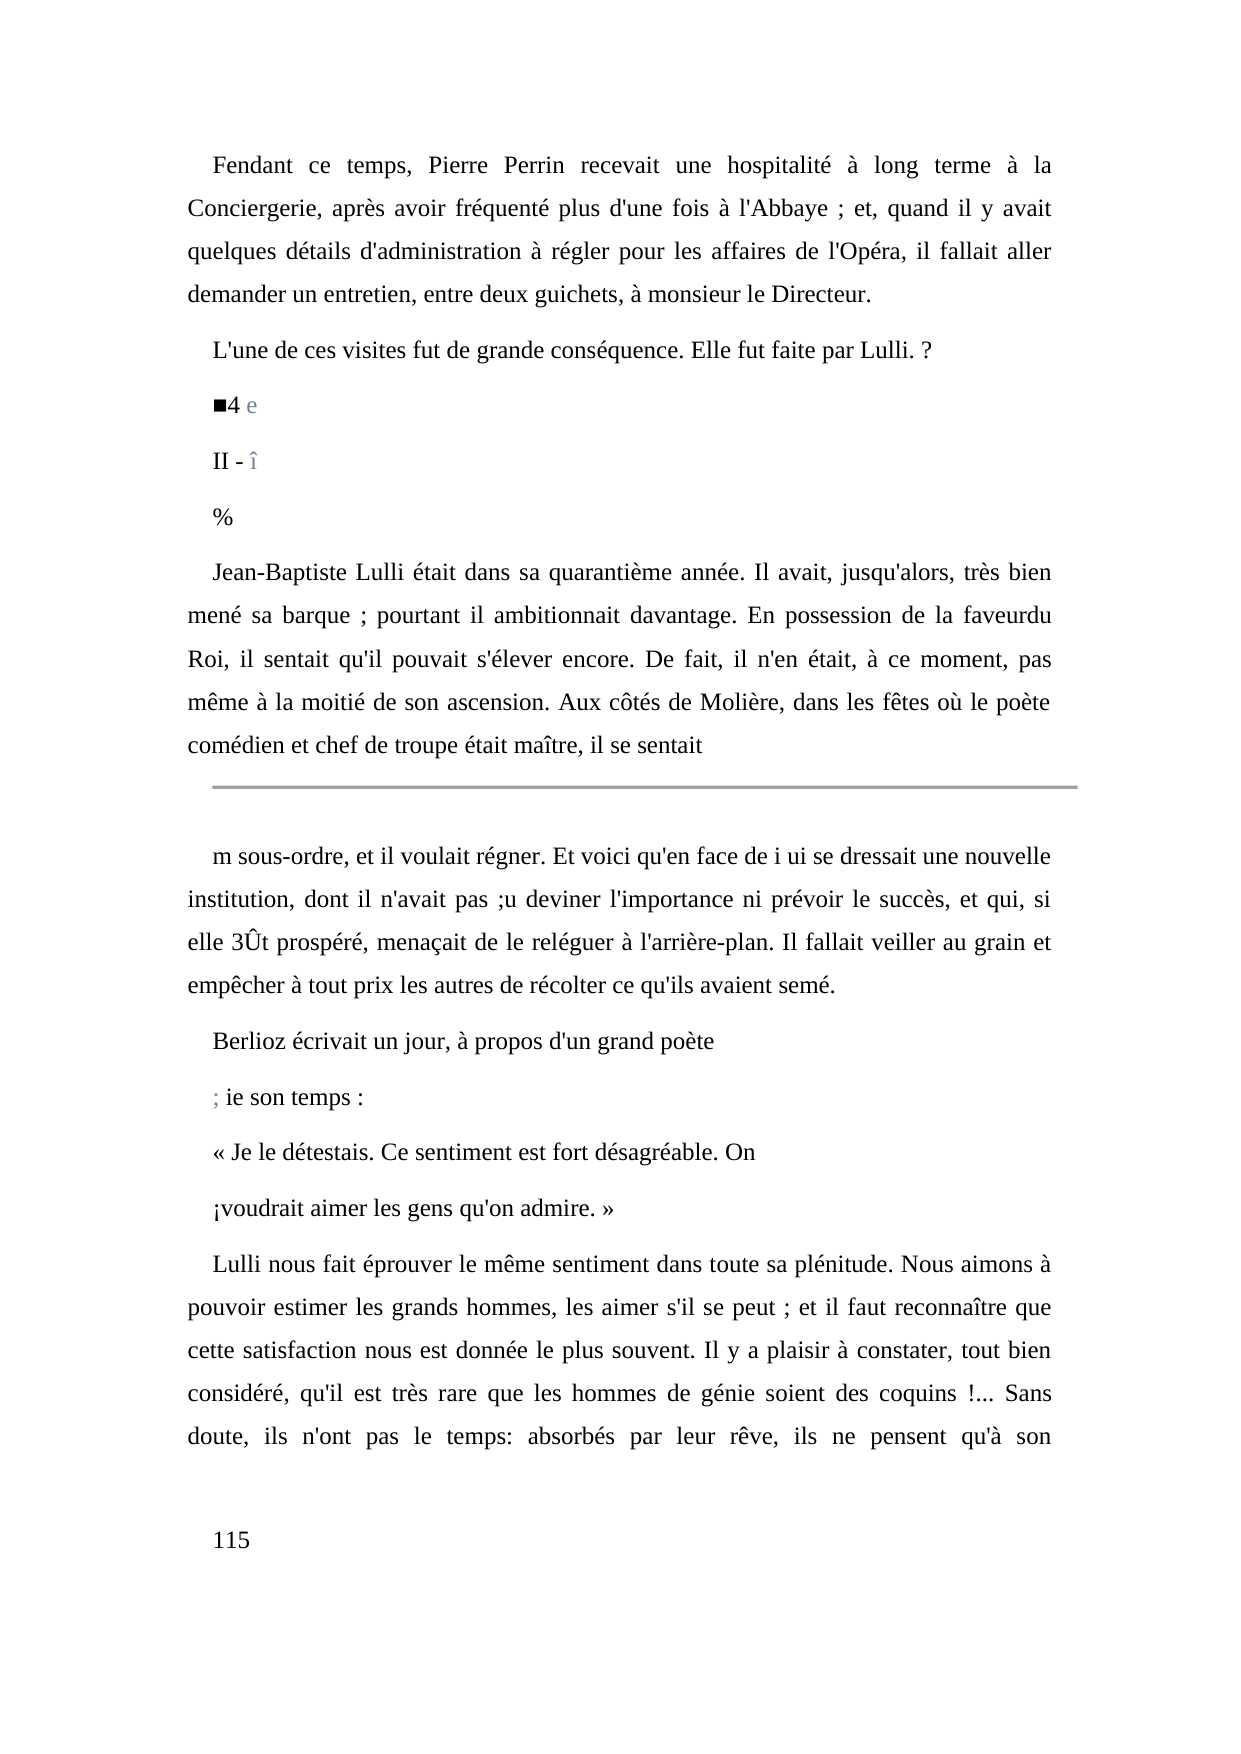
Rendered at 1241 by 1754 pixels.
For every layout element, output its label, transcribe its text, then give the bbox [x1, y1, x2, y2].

text ; ie son temps : [187, 1082, 1053, 1111]
text % [187, 502, 1053, 531]
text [187, 1249, 1053, 1450]
text L'une de ces visites fut de grande conséquence. Elle fut faite par Lulli. ? [187, 335, 1053, 364]
text Berlioz écrivait un jour, à propos d'un grand poète [187, 1026, 1053, 1055]
text II - î [187, 446, 1053, 475]
text « Je le détestais. Ce sentiment est fort désagréable. On [187, 1137, 1053, 1166]
text Fendant ce temps, Pierre Perrin recevait une hospitalité à long terme à la Conciergerie, après avoir fréquenté plus d'une fois à l'Abbaye ; et, quand il y avait quelques détails d'administration à régler pour les affaires de l'Opéra, il fallait aller demander un entretien, entre deux guichets, à monsieur le Directeur. [187, 150, 1053, 308]
text ■4 e [187, 391, 1053, 419]
text Jean-Baptiste Lulli était dans sa quarantième année. Il avait, jusqu'alors, très bien mené sa barque ; pourtant il ambitionnait davantage. En possession de la faveurdu Roi, il sentait qu'il pouvait s'élever encore. De fait, il n'en était, à ce moment, pas même à la moitié de son ascension. Aux côtés de Molière, dans les fêtes où le poète comédien et chef de troupe était maître, il se sentait [187, 557, 1053, 759]
text ¡voudrait aimer les gens qu'on admire. » [187, 1193, 1053, 1222]
text m sous-ordre, et il voulait régner. Et voici qu'en face de i ui se dressait une nouvelle institution, dont il n'avait pas ;u deviner l'importance ni prévoir le succès, et qui, si elle 3Ût prospéré, menaçait de le reléguer à l'arrière-plan. Il fallait veiller au grain et empêcher à tout prix les autres de récolter ce qu'ils avaient semé. [187, 841, 1053, 999]
